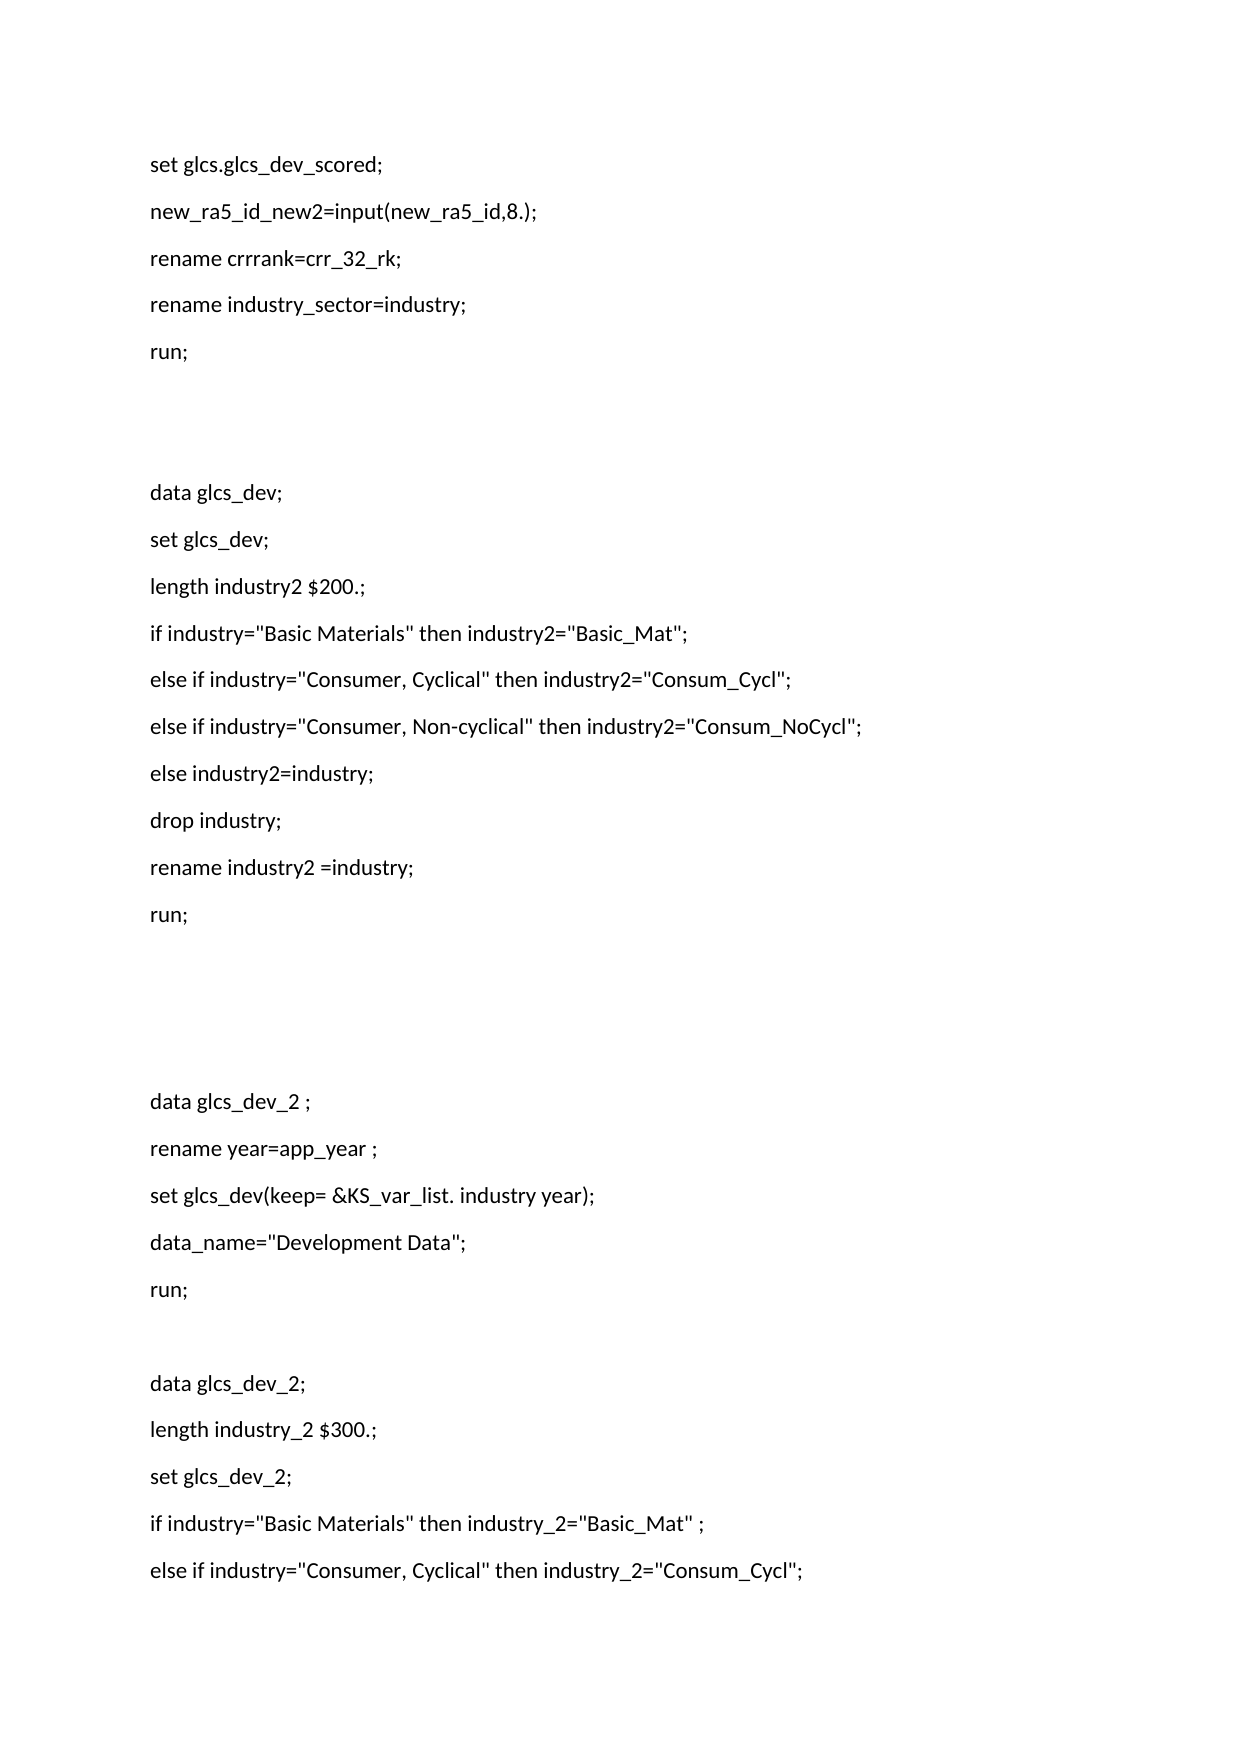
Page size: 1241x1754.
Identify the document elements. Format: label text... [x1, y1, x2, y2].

text rename industry2 =industry; [150, 853, 1090, 881]
text rename year=app_year ; [150, 1134, 1090, 1162]
text if industry="Basic Materials" then industry_2="Basic_Mat" ; [150, 1509, 1090, 1537]
text set glcs_dev; [150, 525, 1090, 553]
text run; [150, 337, 1090, 366]
text rename crrrank=crr_32_rk; [150, 244, 1090, 272]
text set glcs_dev(keep= &KS_var_list. industry year); [150, 1181, 1090, 1209]
text length industry_2 $300.; [150, 1416, 1090, 1444]
text new_ra5_id_new2=input(new_ra5_id,8.); [150, 197, 1090, 225]
text data glcs_dev_2 ; [150, 1087, 1090, 1116]
text set glcs_dev_2; [150, 1462, 1090, 1491]
text data_name="Development Data"; [150, 1228, 1090, 1256]
text set glcs.glcs_dev_scored; [150, 150, 1090, 178]
text else if industry="Consumer, Cyclical" then industry_2="Consum_Cycl"; [150, 1556, 1090, 1584]
text else if industry="Consumer, Cyclical" then industry2="Consum_Cycl"; [150, 666, 1090, 694]
text else if industry="Consumer, Non-cyclical" then industry2="Consum_NoCycl"; [150, 712, 1090, 741]
text run; [150, 900, 1090, 928]
text if industry="Basic Materials" then industry2="Basic_Mat"; [150, 619, 1090, 647]
text rename industry_sector=industry; [150, 291, 1090, 319]
text run; [150, 1275, 1090, 1303]
text length industry2 $200.; [150, 572, 1090, 600]
text data glcs_dev; [150, 478, 1090, 506]
text else industry2=industry; [150, 759, 1090, 787]
text drop industry; [150, 806, 1090, 834]
text data glcs_dev_2; [150, 1369, 1090, 1397]
